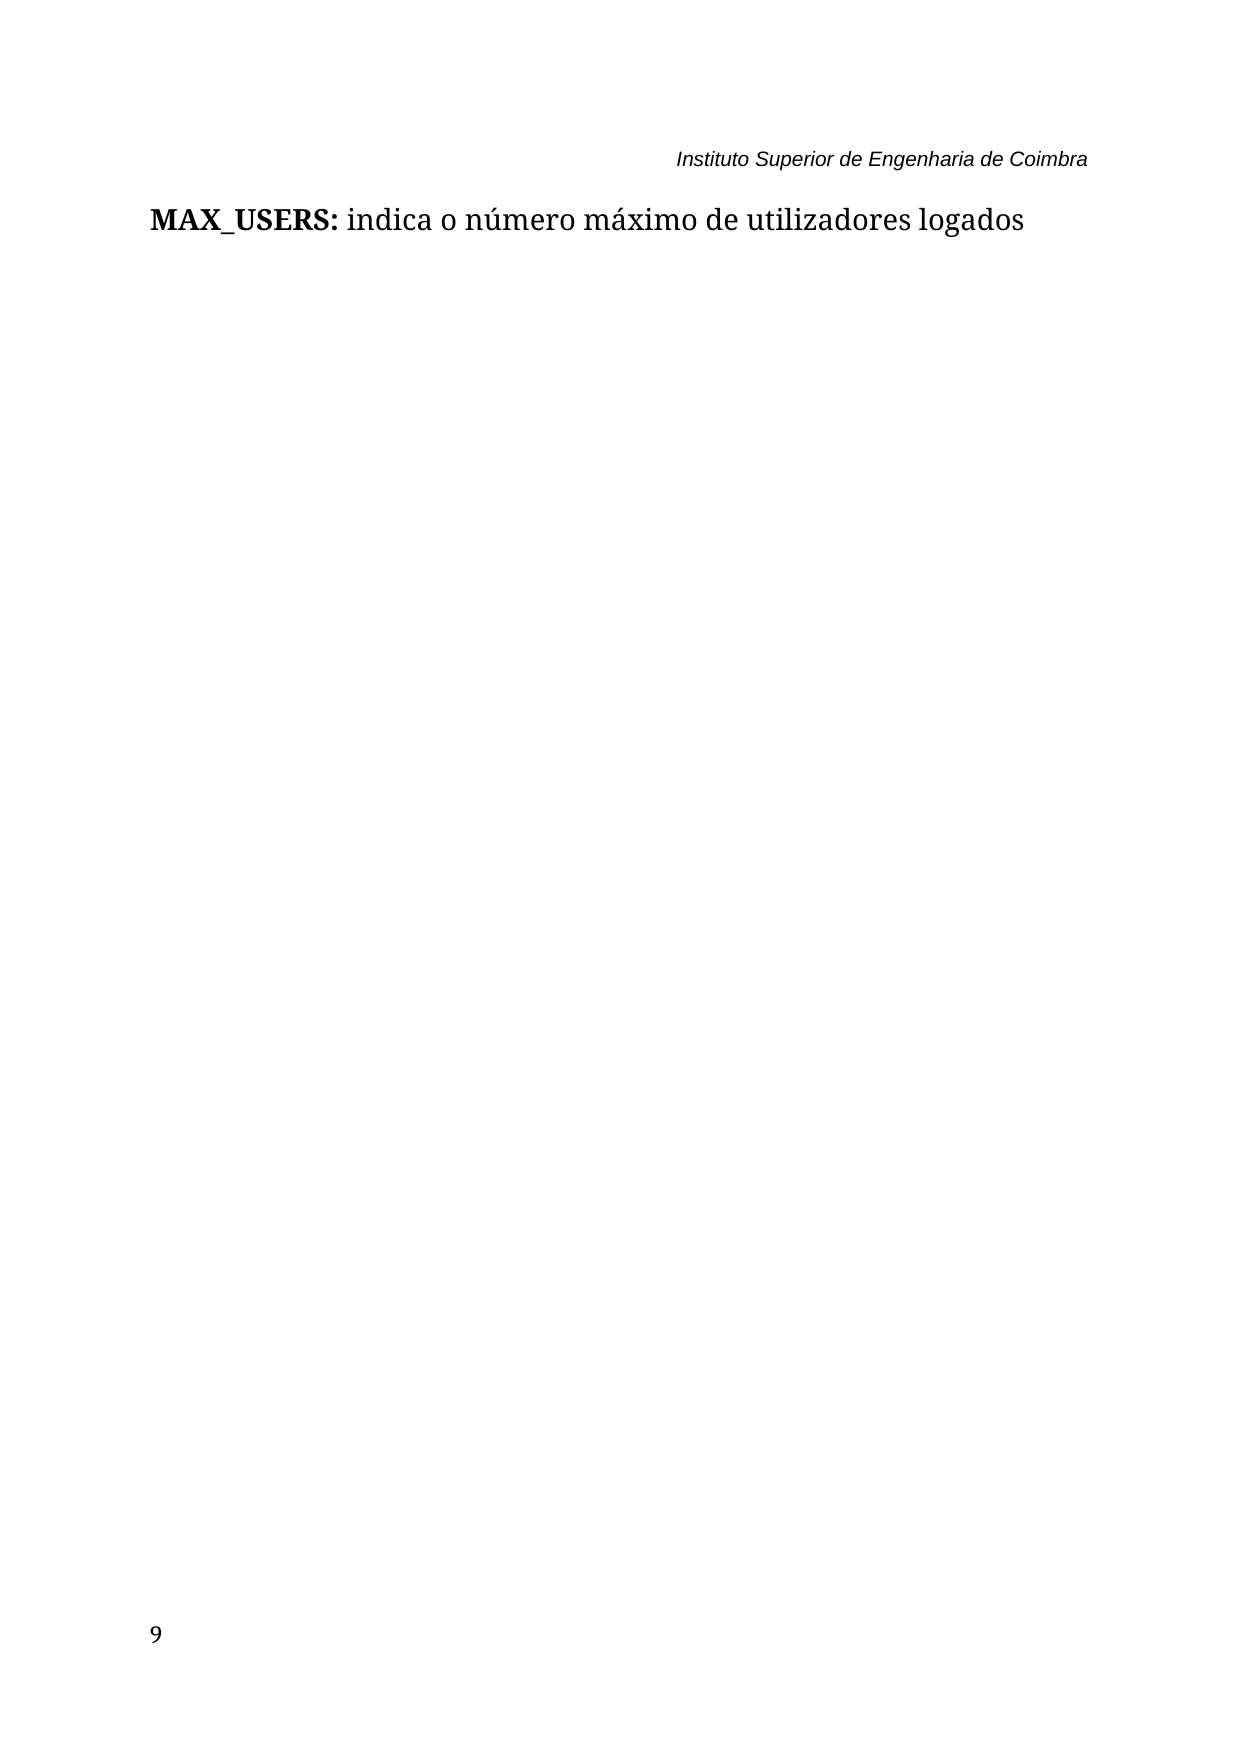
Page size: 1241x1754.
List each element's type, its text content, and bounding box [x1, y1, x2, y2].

text MAX_USERS: indica o número máximo de utilizadores logados [150, 199, 1090, 239]
